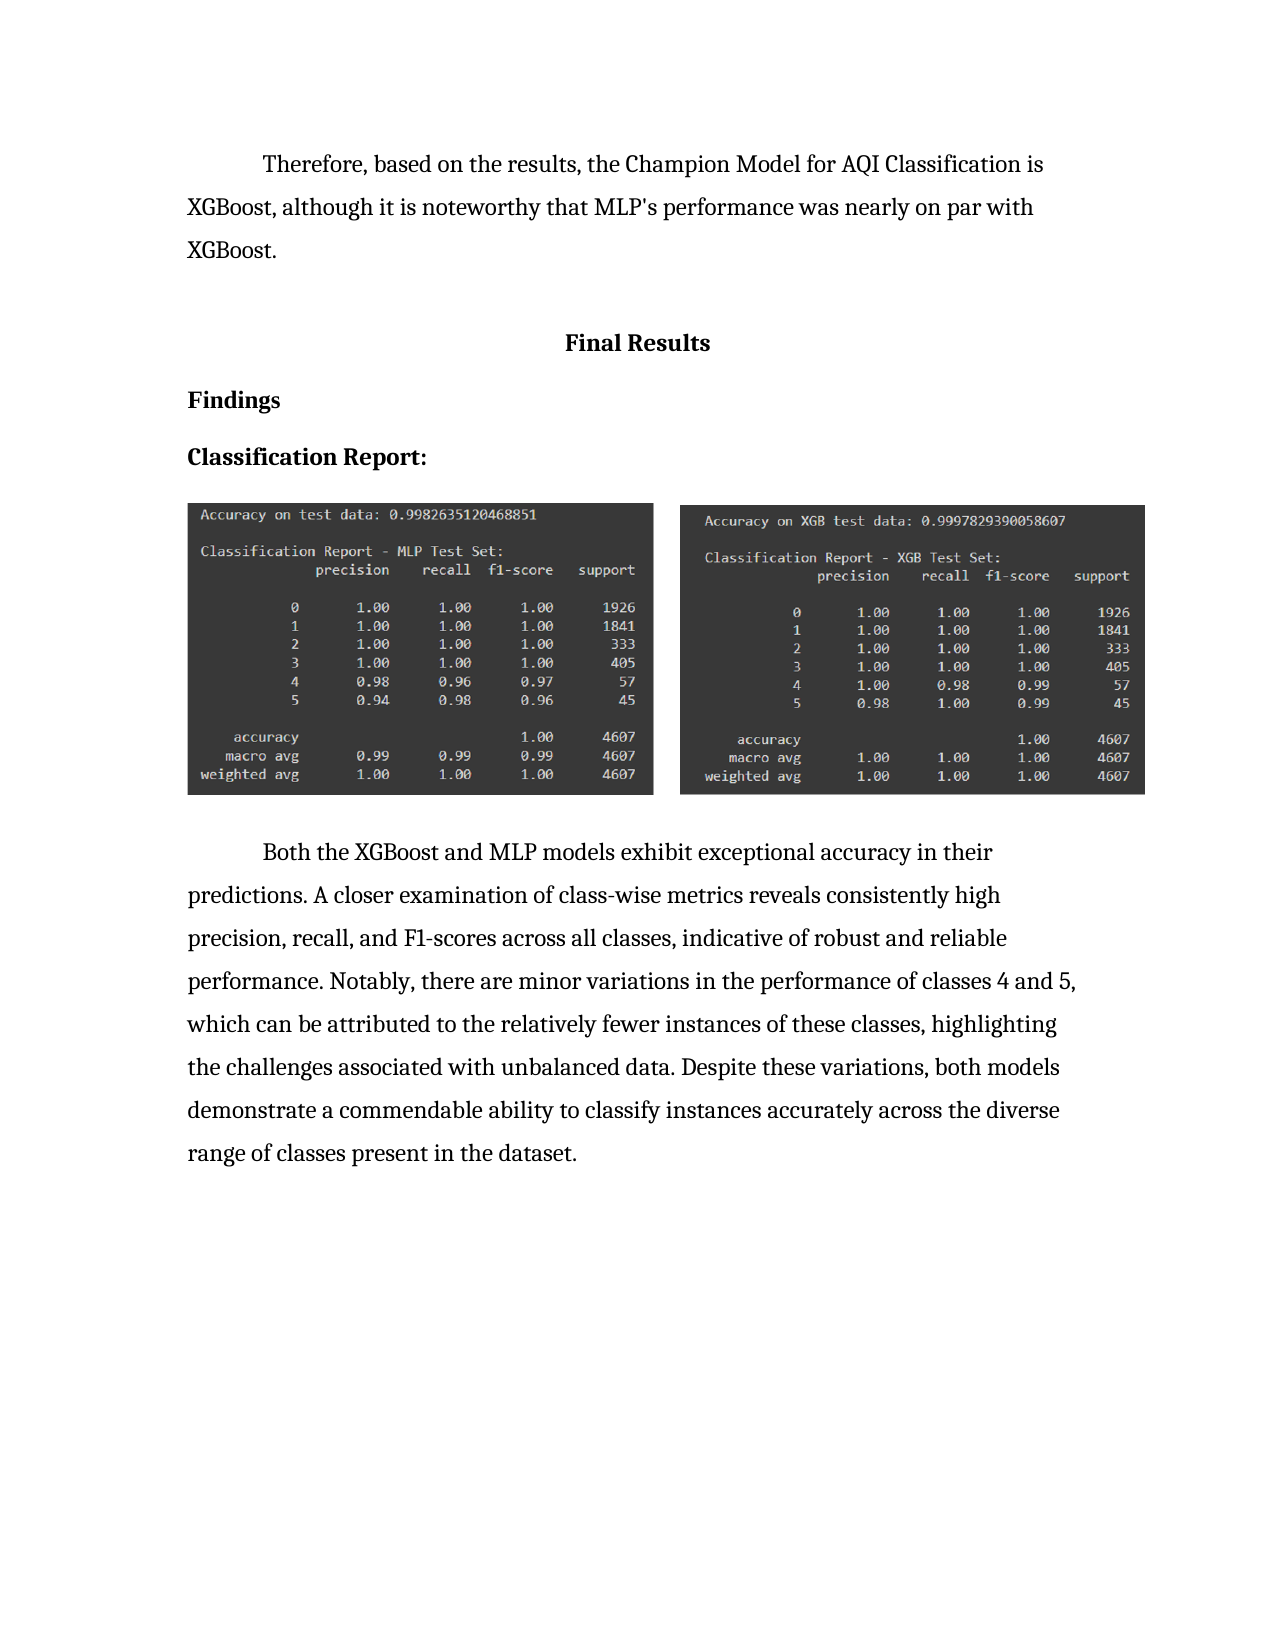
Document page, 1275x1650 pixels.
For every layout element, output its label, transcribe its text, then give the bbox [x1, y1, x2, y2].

text Therefore, based on the results, the Champion Model for AQI Classification is XGBoost, although it is noteworthy that MLP's performance was nearly on par with XGBoost. [187, 150, 1087, 265]
picture [187, 500, 1147, 795]
subtitle Findings [187, 385, 1087, 414]
subtitle Final Results [187, 329, 1087, 358]
text Both the XGBoost and MLP models exhibit exceptional accuracy in their predictions. A closer examination of class-wise metrics reveals consistently high precision, recall, and F1-scores across all classes, indicative of robust and reliable performance. Notably, there are minor variations in the performance of classes 4 and 5, which can be attributed to the relatively fewer instances of these classes, highlighting the challenges associated with unbalanced data. Despite these variations, both models demonstrate a commendable ability to classify instances accurately across the diverse range of classes present in the dataset. [187, 837, 1087, 1168]
text Classification Report: [187, 442, 1087, 471]
